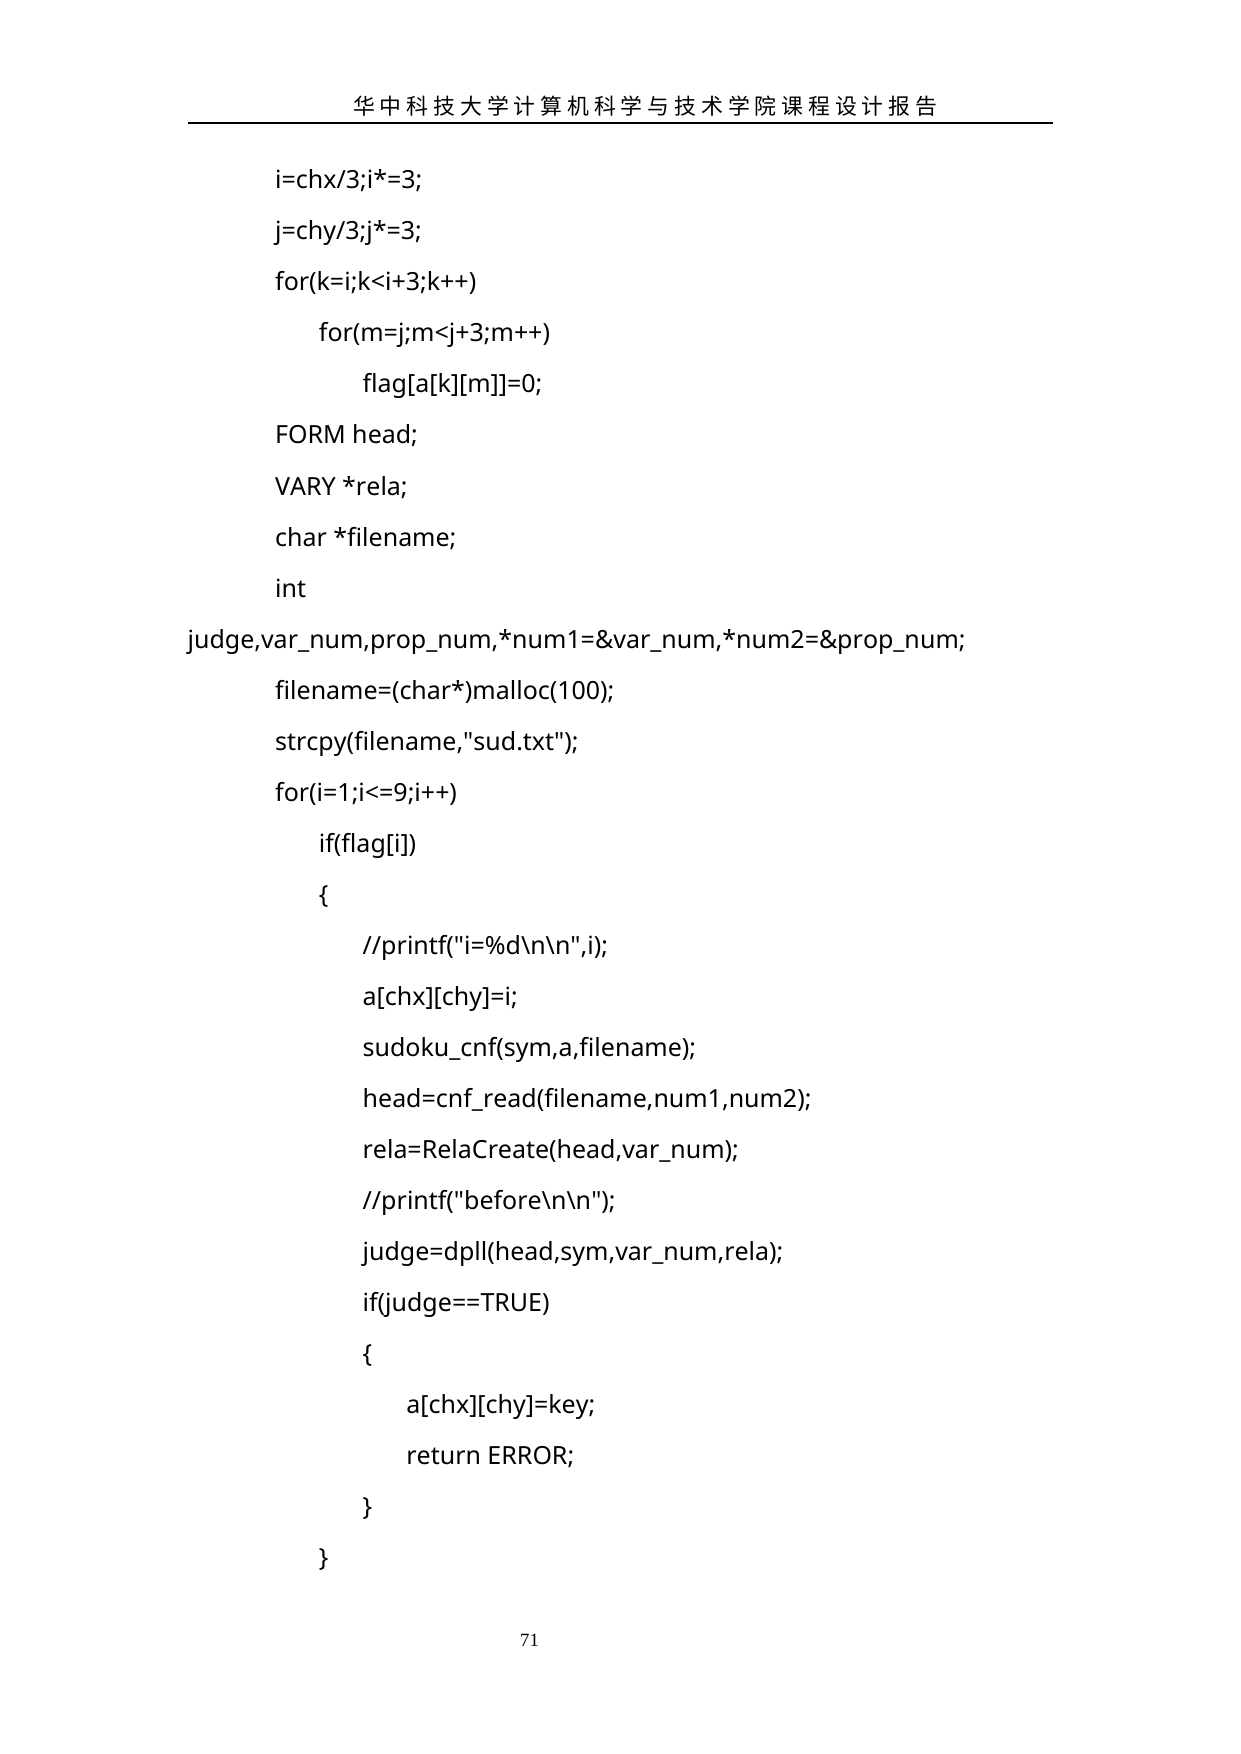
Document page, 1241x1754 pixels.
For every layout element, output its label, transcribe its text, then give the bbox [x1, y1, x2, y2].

text j=chy/3;j*=3; [187, 213, 1053, 247]
text for(m=j;m<j+3;m++) [187, 315, 1053, 349]
text a[chx][chy]=key; [187, 1387, 1053, 1421]
text FORM head; [187, 417, 1053, 451]
text //printf("before\n\n"); [187, 1183, 1053, 1217]
text flag[a[k][m]]=0; [187, 366, 1053, 400]
text rela=RelaCreate(head,var_num); [187, 1132, 1053, 1166]
text if(flag[i]) [187, 826, 1053, 859]
text int judge,var_num,prop_num,*num1=&var_num,*num2=&prop_num; [187, 570, 1053, 655]
text { [187, 1336, 1053, 1370]
text head=cnf_read(filename,num1,num2); [187, 1081, 1053, 1115]
text filename=(char*)malloc(100); [187, 672, 1053, 706]
text } [187, 1540, 1053, 1574]
text sudoku_cnf(sym,a,filename); [187, 1030, 1053, 1064]
text char *filename; [187, 519, 1053, 553]
text VARY *rela; [187, 468, 1053, 502]
text return ERROR; [187, 1438, 1053, 1472]
text for(k=i;k<i+3;k++) [187, 264, 1053, 298]
text a[chx][chy]=i; [187, 979, 1053, 1013]
text { [187, 877, 1053, 911]
text for(i=1;i<=9;i++) [187, 774, 1053, 808]
text i=chx/3;i*=3; [187, 162, 1053, 196]
text } [187, 1489, 1053, 1523]
text if(judge==TRUE) [187, 1285, 1053, 1319]
text //printf("i=%d\n\n",i); [187, 928, 1053, 962]
text strcpy(filename,"sud.txt"); [187, 723, 1053, 757]
text judge=dpll(head,sym,var_num,rela); [187, 1234, 1053, 1268]
